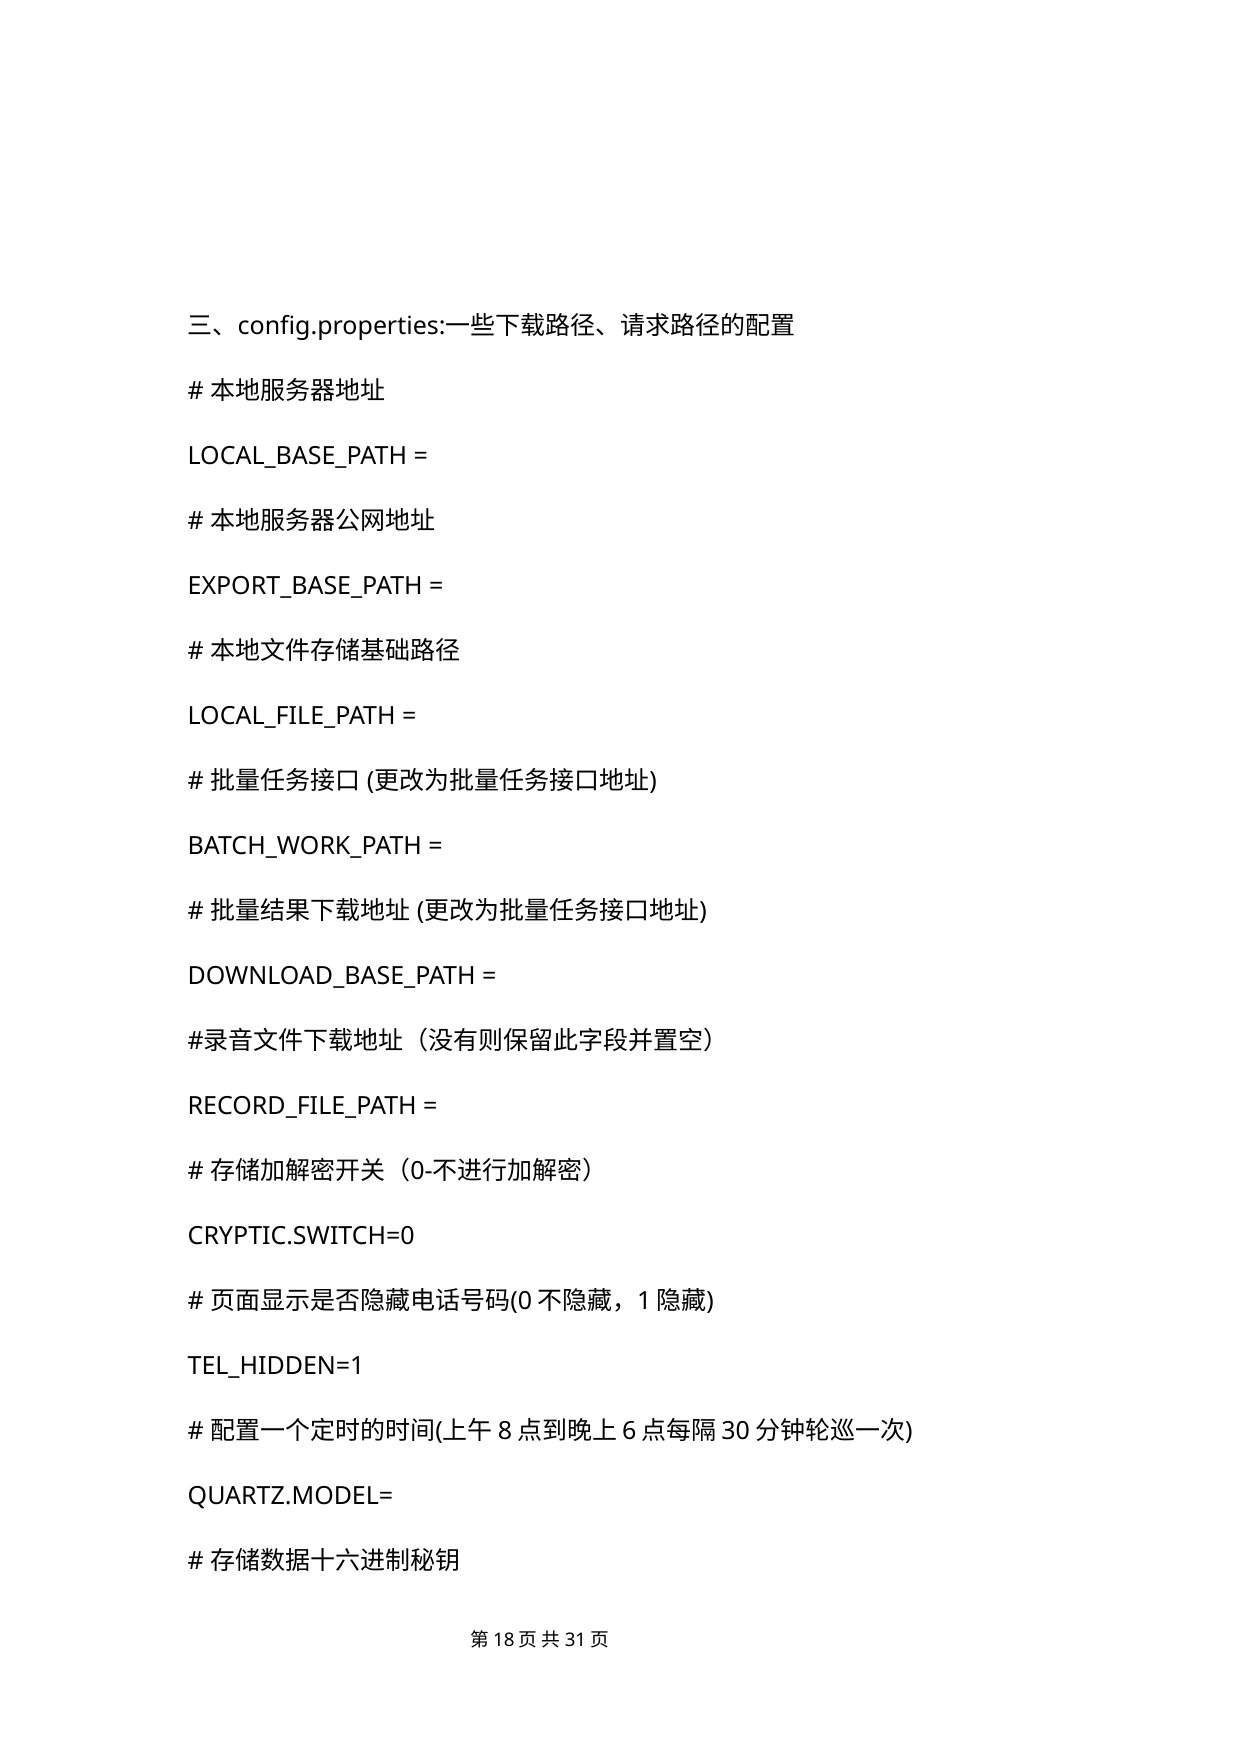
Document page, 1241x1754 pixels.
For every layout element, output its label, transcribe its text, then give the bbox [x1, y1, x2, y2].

text 三、config.properties:一些下载路径、请求路径的配置 [187, 292, 1053, 357]
text BATCH_WORK_PATH = [187, 812, 1053, 877]
text # 批量任务接口 (更改为批量任务接口地址) [187, 747, 1053, 812]
text # 批量结果下载地址 (更改为批量任务接口地址) [187, 877, 1053, 942]
text # 本地服务器公网地址 [187, 487, 1053, 552]
text QUARTZ.MODEL= [187, 1462, 1053, 1527]
text # 页面显示是否隐藏电话号码(0不隐藏，1隐藏) [187, 1267, 1053, 1332]
text CRYPTIC.SWITCH=0 [187, 1202, 1053, 1267]
text EXPORT_BASE_PATH = [187, 552, 1053, 617]
text TEL_HIDDEN=1 [187, 1332, 1053, 1397]
text LOCAL_BASE_PATH = [187, 422, 1053, 487]
text # 本地服务器地址 [187, 357, 1053, 422]
text #录音文件下载地址（没有则保留此字段并置空） [187, 1007, 1053, 1072]
text # 存储数据十六进制秘钥 [187, 1527, 1053, 1592]
text LOCAL_FILE_PATH = [187, 682, 1053, 747]
text # 配置一个定时的时间(上午8点到晚上6点每隔30分钟轮巡一次) [187, 1397, 1053, 1462]
text # 本地文件存储基础路径 [187, 617, 1053, 682]
text # 存储加解密开关（0-不进行加解密） [187, 1137, 1053, 1202]
text RECORD_FILE_PATH = [187, 1072, 1053, 1137]
text DOWNLOAD_BASE_PATH = [187, 942, 1053, 1007]
